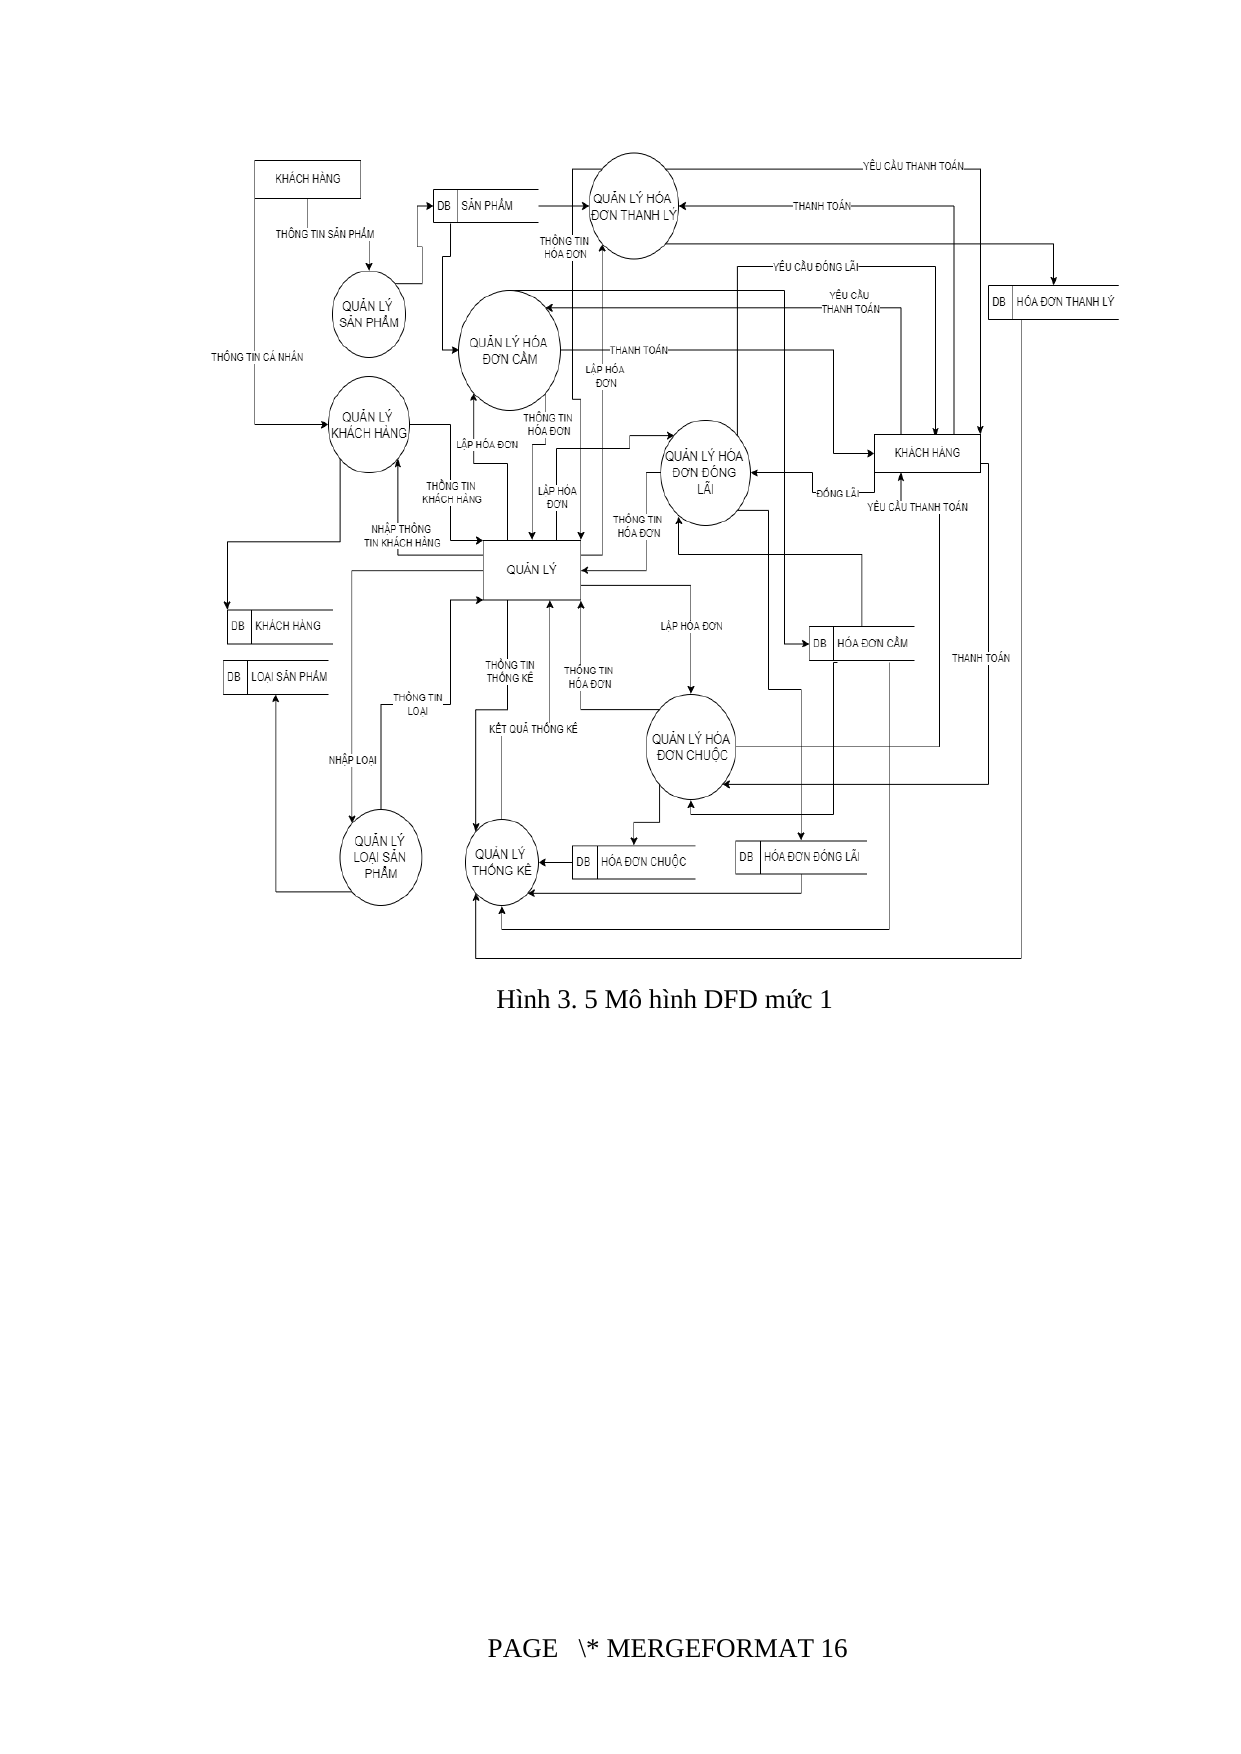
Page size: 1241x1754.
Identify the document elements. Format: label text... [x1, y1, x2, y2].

picture [206, 147, 1123, 971]
text Hình 3. 5 Mô hình DFD mức 1 [207, 983, 1122, 1014]
